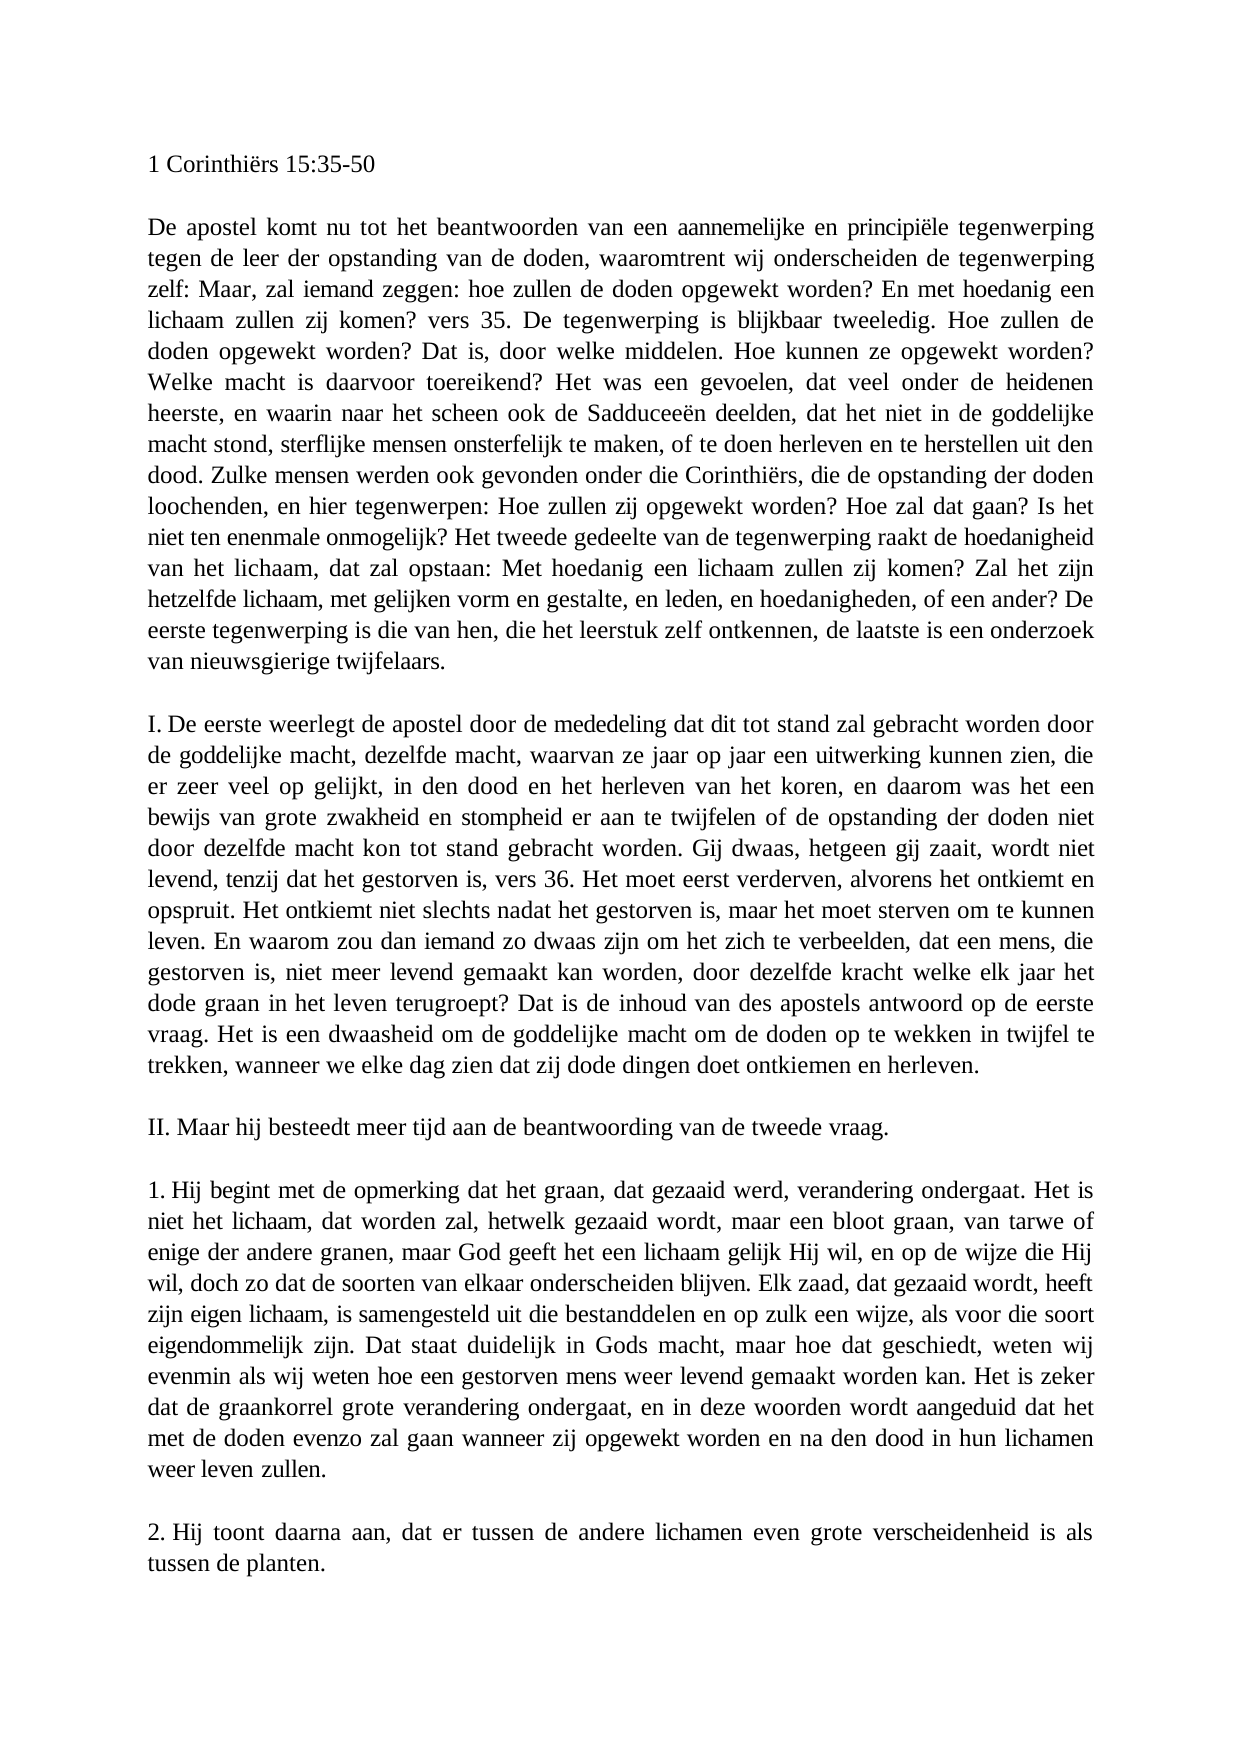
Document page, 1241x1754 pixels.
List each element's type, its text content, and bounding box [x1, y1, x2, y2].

list De eerste weerlegt de apostel door de mededeling dat dit tot stand zal gebracht worden door de goddelijke macht, dezelfde macht, waarvan ze jaar op jaar een uitwerking kunnen zien, die er zeer veel op gelijkt, in den dood en het herleven van het koren, en daarom was het een bewijs van grote zwakheid en stompheid er aan te twijfelen of de opstanding der doden niet door dezelfde macht kon tot stand gebracht worden. Gij dwaas, hetgeen gij zaait, wordt niet levend, tenzij dat het gestorven is, vers 36. Het moet eerst verderven, alvorens het ontkiemt en opspruit. Het ontkiemt niet slechts nadat het gestorven is, maar het moet sterven om te kunnen leven. En waarom zou dan iemand zo dwaas zijn om het zich te verbeelden, dat een mens, die gestorven is, niet meer levend gemaakt kan worden, door dezelfde kracht welke elk jaar het dode graan in het leven terugroept? Dat is de inhoud van des apostels antwoord op de eerste vraag. Het is een dwaasheid om de goddelijke macht om de doden op te wekken in twijfel te trekken, wanneer we elke dag zien dat zij dode dingen doet ontkiemen en herleven. [147, 709, 1095, 1079]
text 1 Corinthiërs 15:35-50 [147, 149, 1107, 178]
list Hij toont daarna aan, dat er tussen de andere lichamen even grote verscheidenheid is als tussen de planten. [147, 1517, 1094, 1576]
list Maar hij besteedt meer tijd aan de beantwoording van de tweede vraag. [147, 1112, 1107, 1141]
text De apostel komt nu tot het beantwoorden van een aannemelijke en principiële tegenwerping tegen de leer der opstanding van de doden, waaromtrent wij onderscheiden de tegenwerping zelf: Maar, zal iemand zeggen: hoe zullen de doden opgewekt worden? En met hoedanig een lichaam zullen zij komen? vers 35. De tegenwerping is blijkbaar tweeledig. Hoe zullen de doden opgewekt worden? Dat is, door welke middelen. Hoe kunnen ze opgewekt worden? Welke macht is daarvoor toereikend? Het was een gevoelen, dat veel onder de heidenen heerste, en waarin naar het scheen ook de Sadduceeën deelden, dat het niet in de goddelijke macht stond, sterflijke mensen onsterfelijk te maken, of te doen herleven en te herstellen uit den dood. Zulke mensen werden ook gevonden onder die Corinthiërs, die de opstanding der doden loochenden, en hier tegenwerpen: Hoe zullen zij opgewekt worden? Hoe zal dat gaan? Is het niet ten enenmale onmogelijk? Het tweede gedeelte van de tegenwerping raakt de hoedanigheid van het lichaam, dat zal opstaan: Met hoedanig een lichaam zullen zij komen? Zal het zijn hetzelfde lichaam, met gelijken vorm en gestalte, en leden, en hoedanigheden, of een ander? De eerste tegenwerping is die van hen, die het leerstuk zelf ontkennen, de laatste is een onderzoek van nieuwsgierige twijfelaars. [147, 212, 1094, 675]
list Hij begint met de opmerking dat het graan, dat gezaaid werd, verandering ondergaat. Het is niet het lichaam, dat worden zal, hetwelk gezaaid wordt, maar een bloot graan, van tarwe of enige der andere granen, maar God geeft het een lichaam gelijk Hij wil, en op de wijze die Hij wil, doch zo dat de soorten van elkaar onderscheiden blijven. Elk zaad, dat gezaaid wordt, heeft zijn eigen lichaam, is samengesteld uit die bestanddelen en op zulk een wijze, als voor die soort eigendommelijk zijn. Dat staat duidelijk in Gods macht, maar hoe dat geschiedt, weten wij evenmin als wij weten hoe een gestorven mens weer levend gemaakt worden kan. Het is zeker dat de graankorrel grote verandering ondergaat, en in deze woorden wordt aangeduid dat het met de doden evenzo zal gaan wanneer zij opgewekt worden en na den dood in hun lichamen weer leven zullen. [147, 1175, 1094, 1483]
